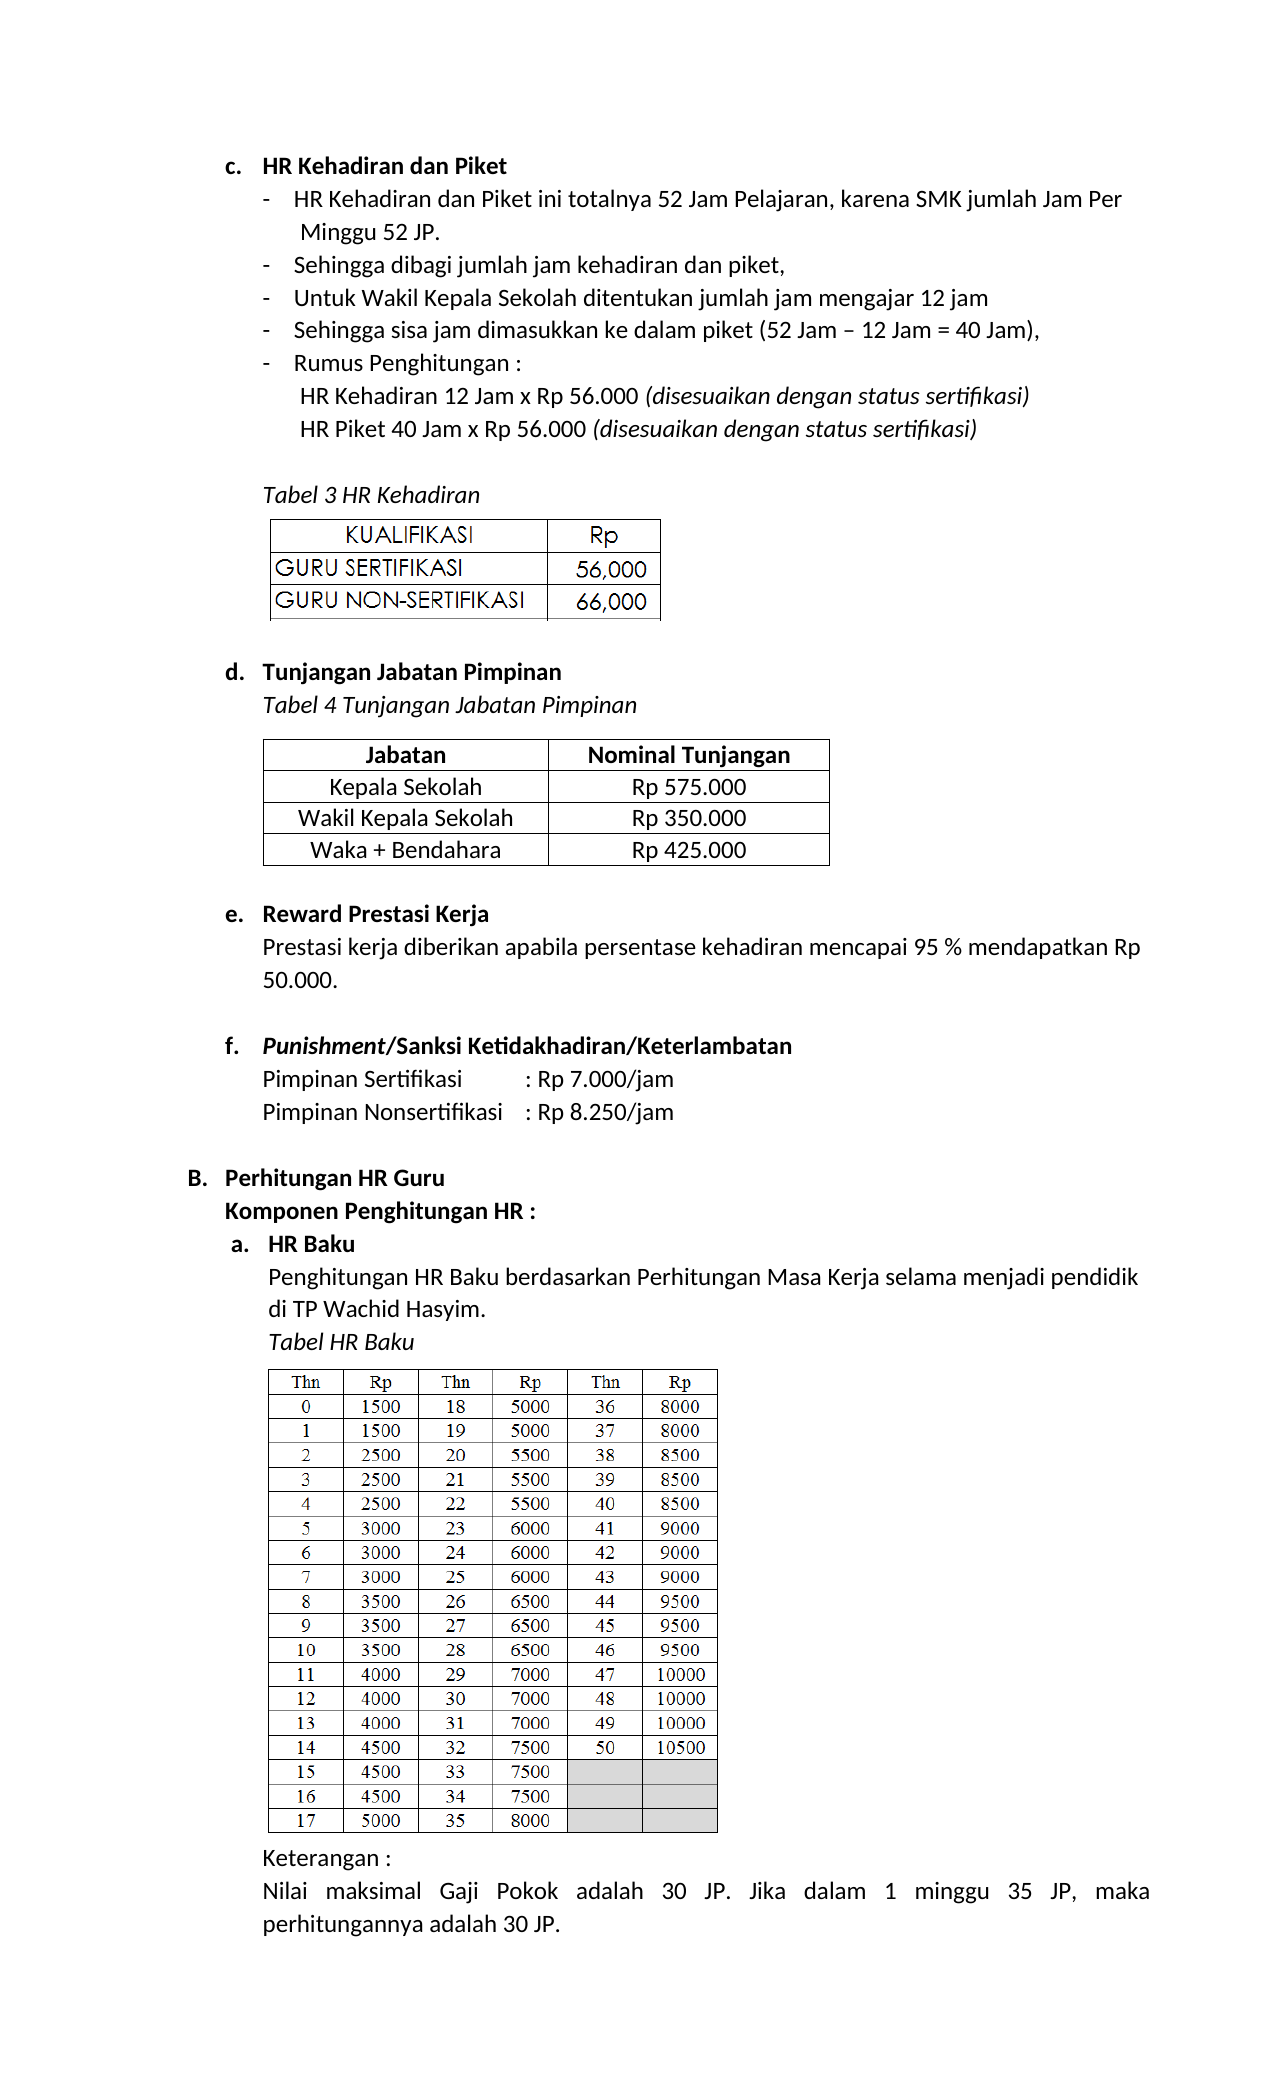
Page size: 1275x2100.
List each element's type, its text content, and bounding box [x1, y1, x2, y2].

list Sehingga sisa jam dimasukkan ke dalam piket (52 Jam – 12 Jam = 40 Jam), [262, 314, 1152, 345]
list Rumus Penghitungan : [262, 347, 1152, 378]
list Sehingga dibagi jumlah jam kehadiran dan piket, [262, 249, 1152, 279]
table_header Jabatan [264, 740, 548, 770]
list Untuk Wakil Kepala Sekolah ditentukan jumlah jam mengajar 12 jam [262, 282, 1152, 312]
table_header Nominal Tunjangan [549, 740, 829, 770]
list HR Baku [231, 1228, 1152, 1258]
list HR Kehadiran dan Piket ini totalnya 52 Jam Pelajaran, karena SMK jumlah Jam Per Minggu 52 JP. [262, 183, 1152, 246]
table_cell Wakil Kepala Sekolah [264, 803, 548, 833]
list HR Kehadiran dan Piket [225, 150, 1152, 181]
list Nilai maksimal Gaji Pokok adalah 30 JP. Jika dalam 1 minggu 35 JP, maka perhitungannya adalah 30 JP. [262, 1875, 1152, 1938]
list HR Kehadiran 12 Jam x Rp 56.000 (disesuaikan dengan status sertifikasi) [300, 380, 1152, 411]
list Prestasi kerja diberikan apabila persentase kehadiran mencapai 95 % mendapatkan Rp 50.000. [262, 932, 1152, 995]
list Pimpinan Sertifikasi : Rp 7.000/jam [262, 1063, 1152, 1094]
picture [262, 1359, 724, 1840]
list Tabel 3 HR Kehadiran [262, 479, 1152, 510]
list Perhitungan HR Guru [187, 1162, 1152, 1192]
table_cell Kepala Sekolah [264, 771, 548, 802]
list Punishment/Sanksi Ketidakhadiran/Keterlambatan [225, 1030, 1152, 1061]
list Tabel HR Baku [268, 1327, 1152, 1357]
list Keterangan : [262, 1842, 1152, 1872]
list Tabel 4 Tunjangan Jabatan Pimpinan [262, 689, 1152, 719]
list Reward Prestasi Kerja [225, 899, 1152, 929]
list Tunjangan Jabatan Pimpinan [225, 656, 1152, 686]
list Komponen Penghitungan HR : [225, 1195, 1152, 1225]
list HR Piket 40 Jam x Rp 56.000 (disesuaikan dengan status sertifikasi) [300, 413, 1152, 444]
table_cell Rp 425.000 [549, 834, 829, 865]
picture [262, 512, 668, 621]
table_cell Waka + Bendahara [264, 834, 548, 865]
table_cell Rp 350.000 [549, 803, 829, 833]
table_cell Rp 575.000 [549, 771, 829, 802]
list Penghitungan HR Baku berdasarkan Perhitungan Masa Kerja selama menjadi pendidik di TP Wachid Hasyim. [268, 1261, 1152, 1324]
list Pimpinan Nonsertifikasi : Rp 8.250/jam [262, 1096, 1152, 1127]
